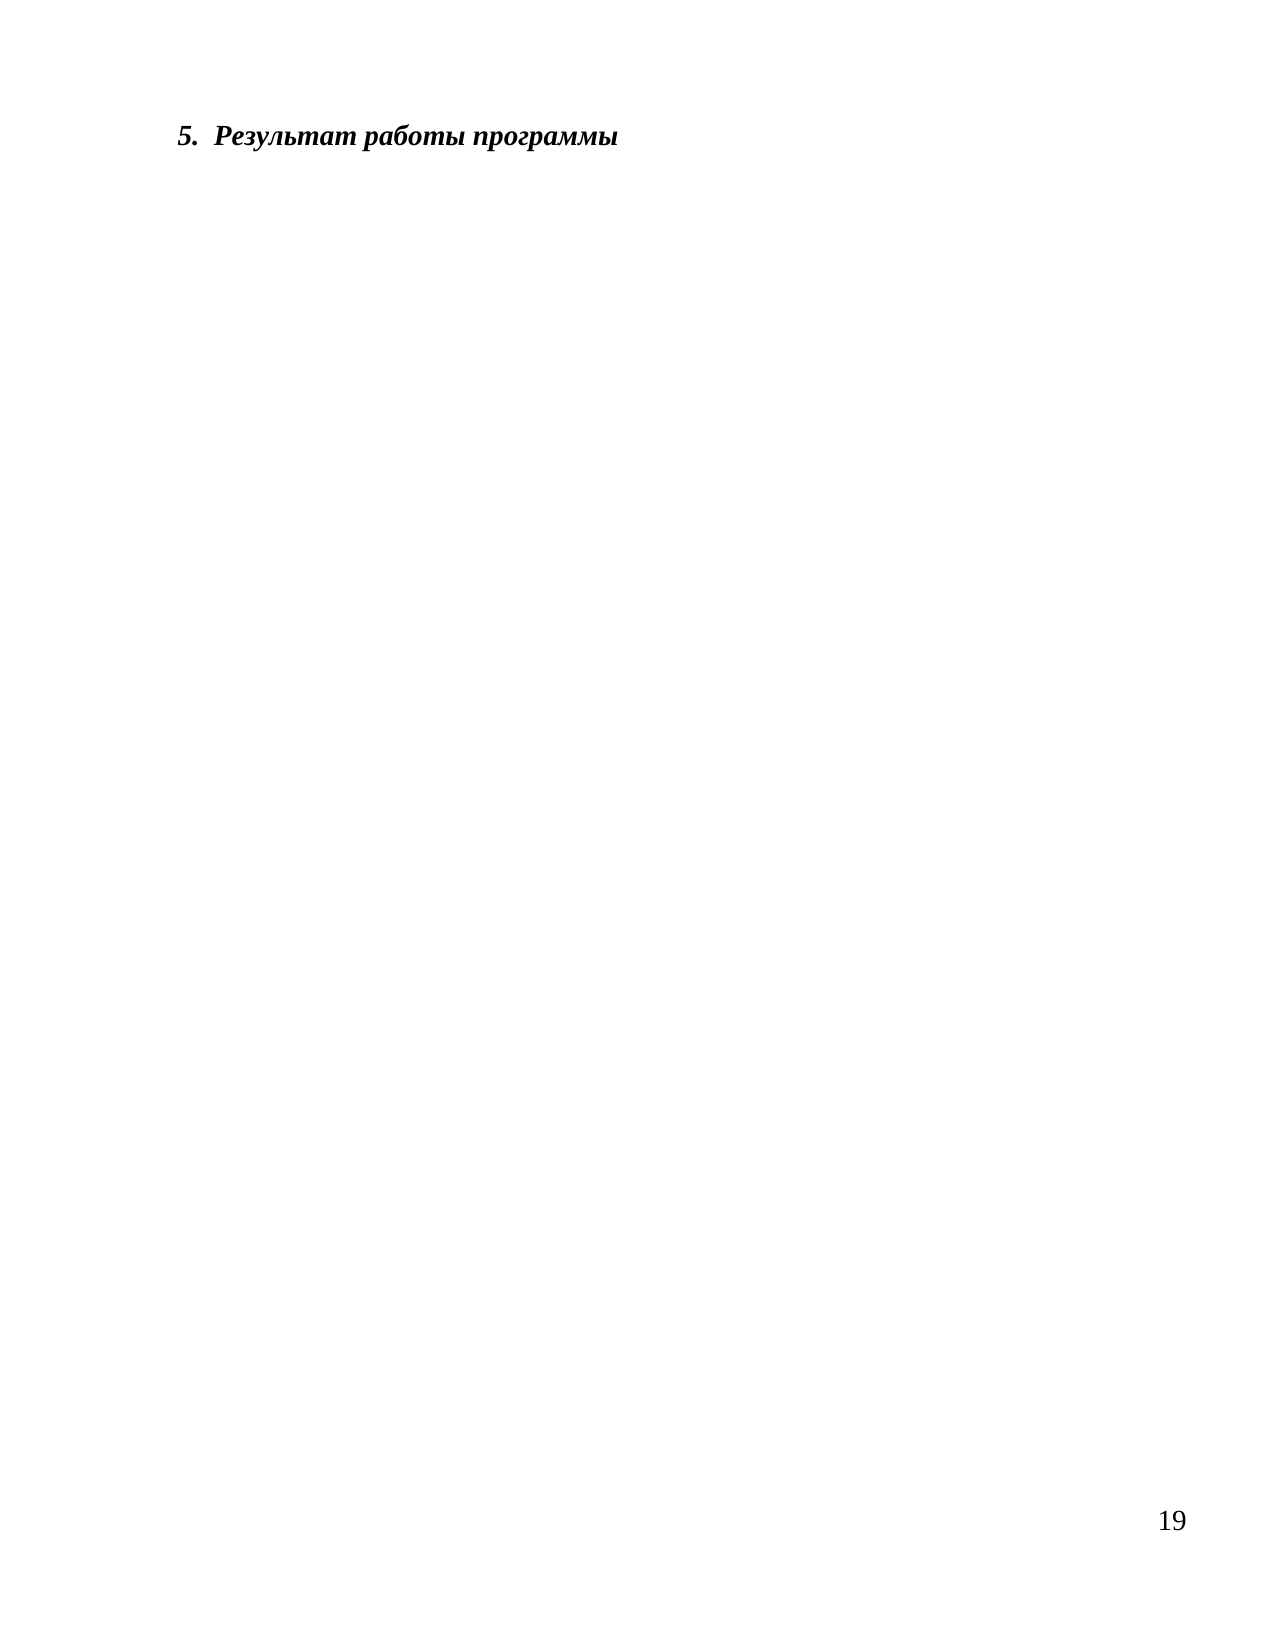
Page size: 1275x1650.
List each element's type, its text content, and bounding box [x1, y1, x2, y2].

subtitle 5. Результат работы программы [177, 118, 1186, 152]
